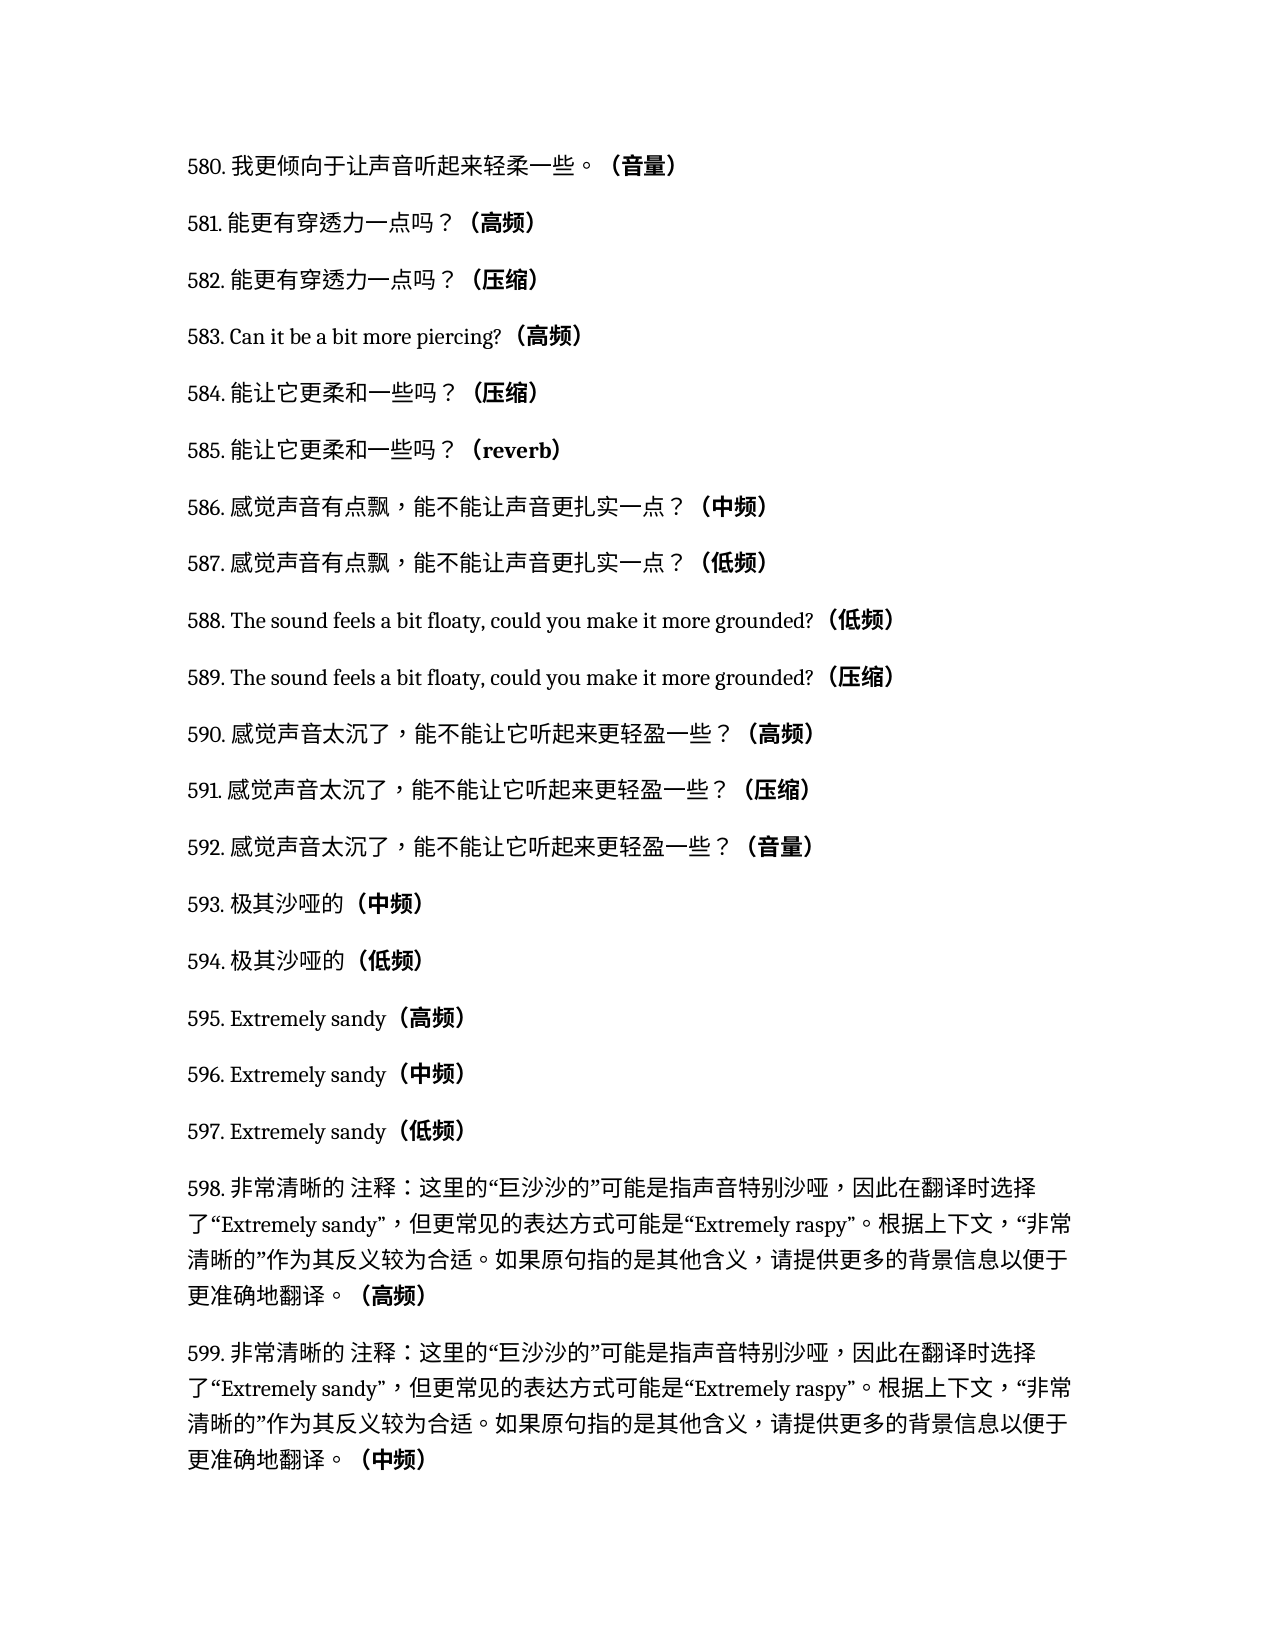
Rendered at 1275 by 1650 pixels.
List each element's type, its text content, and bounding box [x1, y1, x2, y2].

text 594. 极其沙哑的（低频） [187, 945, 1087, 976]
text 593. 极其沙哑的（中频） [187, 888, 1087, 919]
text 588. The sound feels a bit floaty, could you make it more grounded?（低频） [187, 604, 1087, 635]
text 595. Extremely sandy（高频） [187, 1002, 1087, 1033]
text 591. 感觉声音太沉了，能不能让它听起来更轻盈一些？（压缩） [187, 774, 1087, 806]
text 584. 能让它更柔和一些吗？（压缩） [187, 377, 1087, 408]
text 581. 能更有穿透力一点吗？（高频） [187, 207, 1087, 238]
text 599. 非常清晰的 注释：这里的“巨沙沙的”可能是指声音特别沙哑，因此在翻译时选择了“Extremely sandy”，但更常见的表达方式可能是“Extremely raspy”。根据上下文，“非常清晰的”作为其反义较为合适。如果原句指的是其他含义，请提供更多的背景信息以便于更准确地翻译。（中频） [187, 1336, 1087, 1476]
text 590. 感觉声音太沉了，能不能让它听起来更轻盈一些？（高频） [187, 718, 1087, 749]
text 580. 我更倾向于让声音听起来轻柔一些。（音量） [187, 150, 1087, 181]
text 598. 非常清晰的 注释：这里的“巨沙沙的”可能是指声音特别沙哑，因此在翻译时选择了“Extremely sandy”，但更常见的表达方式可能是“Extremely raspy”。根据上下文，“非常清晰的”作为其反义较为合适。如果原句指的是其他含义，请提供更多的背景信息以便于更准确地翻译。（高频） [187, 1172, 1087, 1311]
text 597. Extremely sandy（低频） [187, 1115, 1087, 1146]
text 586. 感觉声音有点飘，能不能让声音更扎实一点？（中频） [187, 491, 1087, 522]
text 596. Extremely sandy（中频） [187, 1058, 1087, 1089]
text 585. 能让它更柔和一些吗？（reverb） [187, 434, 1087, 465]
text 592. 感觉声音太沉了，能不能让它听起来更轻盈一些？（音量） [187, 831, 1087, 862]
text 587. 感觉声音有点飘，能不能让声音更扎实一点？（低频） [187, 547, 1087, 579]
text 583. Can it be a bit more piercing?（高频） [187, 320, 1087, 352]
text 589. The sound feels a bit floaty, could you make it more grounded?（压缩） [187, 661, 1087, 692]
text 582. 能更有穿透力一点吗？（压缩） [187, 263, 1087, 295]
